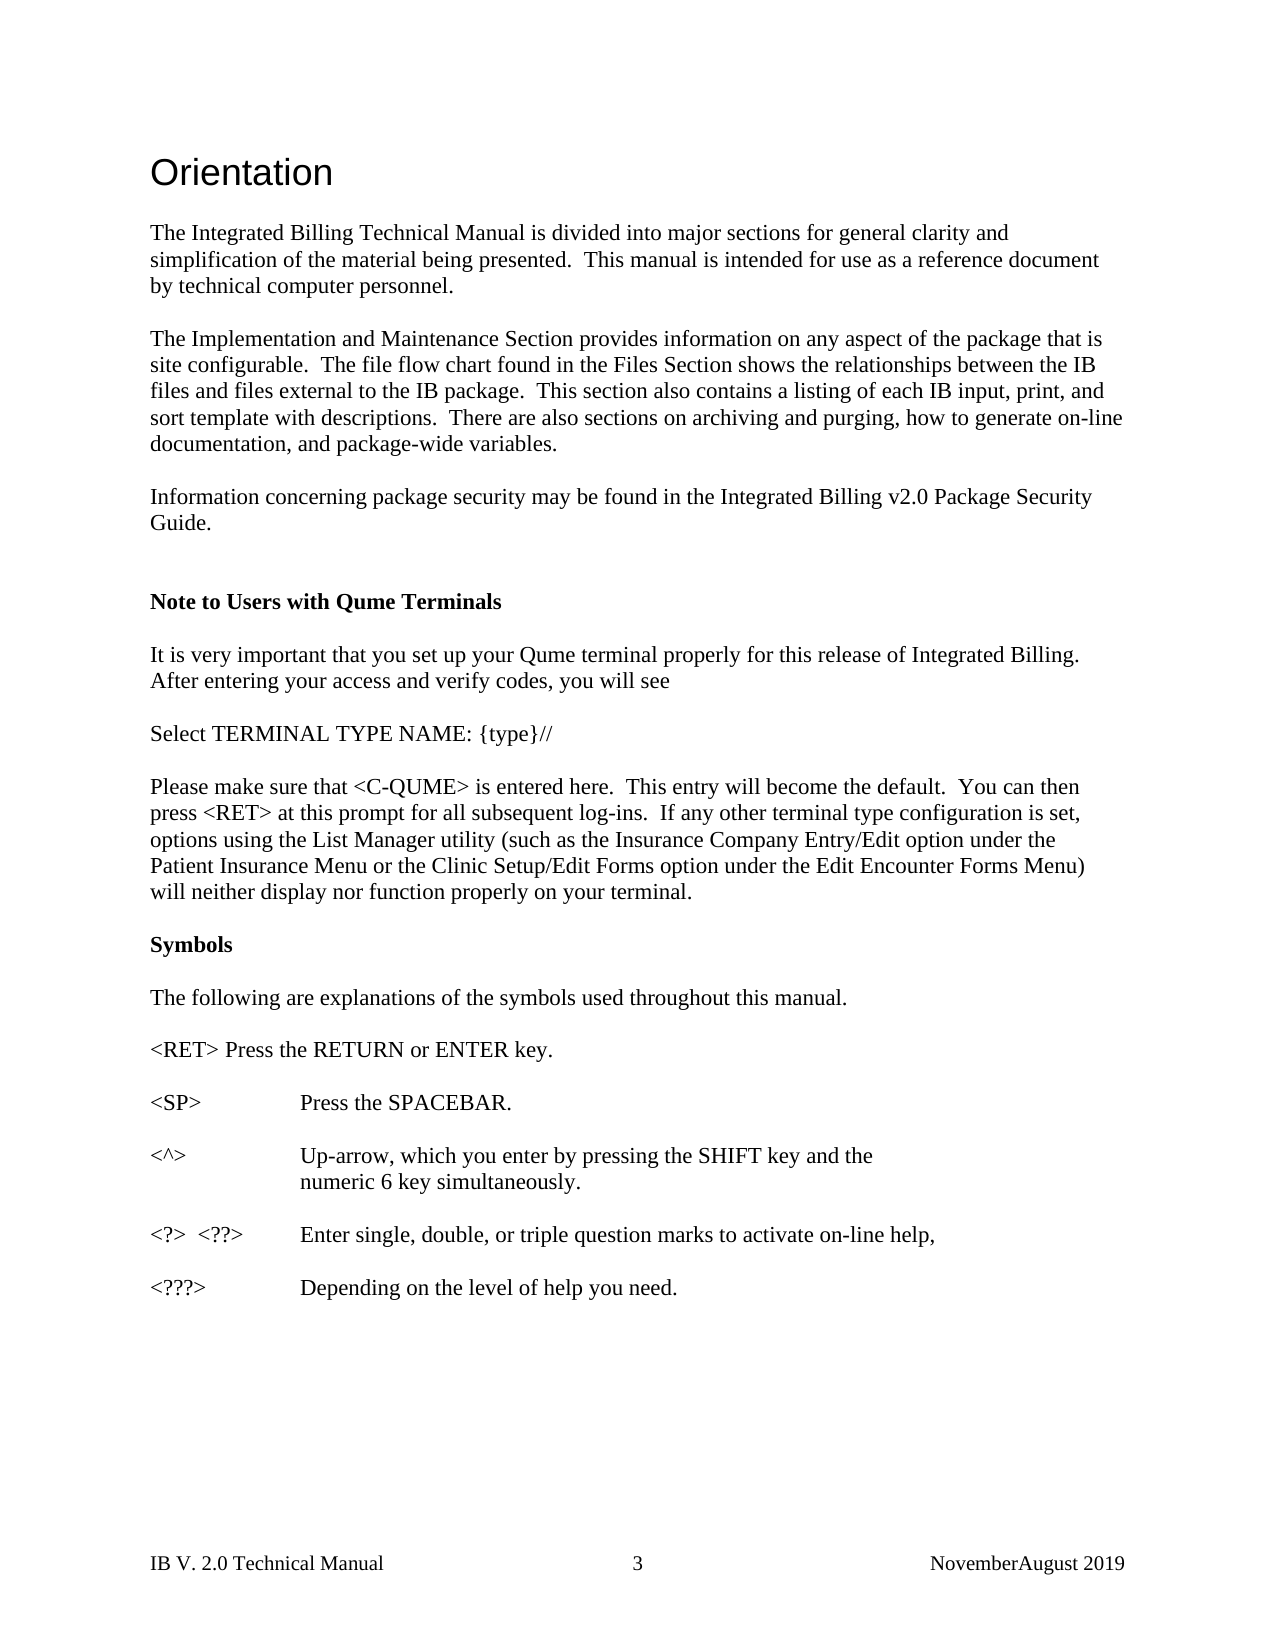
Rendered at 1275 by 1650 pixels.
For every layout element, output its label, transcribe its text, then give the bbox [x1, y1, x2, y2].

text <RET> Press the RETURN or ENTER key. [150, 1036, 1125, 1063]
text The Integrated Billing Technical Manual is divided into major sections for general clarity and simplification of the material being presented. This manual is intended for use as a reference document by technical computer personnel. [150, 219, 1125, 298]
text <SP> Press the spacebar. [150, 1089, 1125, 1116]
text Symbols [150, 931, 1125, 957]
text Select TERMINAL TYPE NAME: {type}// [150, 720, 1125, 747]
text Please make sure that <C-QUME> is entered here. This entry will become the default. You can then press <RET> at this prompt for all subsequent log-ins. If any other terminal type configuration is set, options using the List Manager utility (such as the Insurance Company Entry/Edit option under the Patient Insurance Menu or the Clinic Setup/Edit Forms option under the Edit Encounter Forms Menu) will neither display nor function properly on your terminal. [150, 773, 1125, 905]
text <???> Depending on the level of help you need. [150, 1274, 1125, 1300]
text numeric 6 key simultaneously. [150, 1168, 1125, 1194]
text The following are explanations of the symbols used throughout this manual. [150, 984, 1125, 1010]
text It is very important that you set up your Qume terminal properly for this release of Integrated Billing. After entering your access and verify codes, you will see [150, 641, 1125, 694]
text Note to Users with Qume Terminals [150, 588, 1125, 615]
text Information concerning package security may be found in the Integrated Billing v2.0 Package Security Guide. [150, 483, 1125, 536]
subtitle Orientation [150, 150, 1125, 193]
text <?> <??> Enter single, double, or triple question marks to activate on-line help, [150, 1221, 1125, 1247]
text <^> Up-arrow, which you enter by pressing the SHIFT key and the [150, 1142, 1125, 1168]
text The Implementation and Maintenance Section provides information on any aspect of the package that is site configurable. The file flow chart found in the Files Section shows the relationships between the IB files and files external to the IB package. This section also contains a listing of each IB input, print, and sort template with descriptions. There are also sections on archiving and purging, how to generate on-line documentation, and package-wide variables. [150, 325, 1125, 457]
